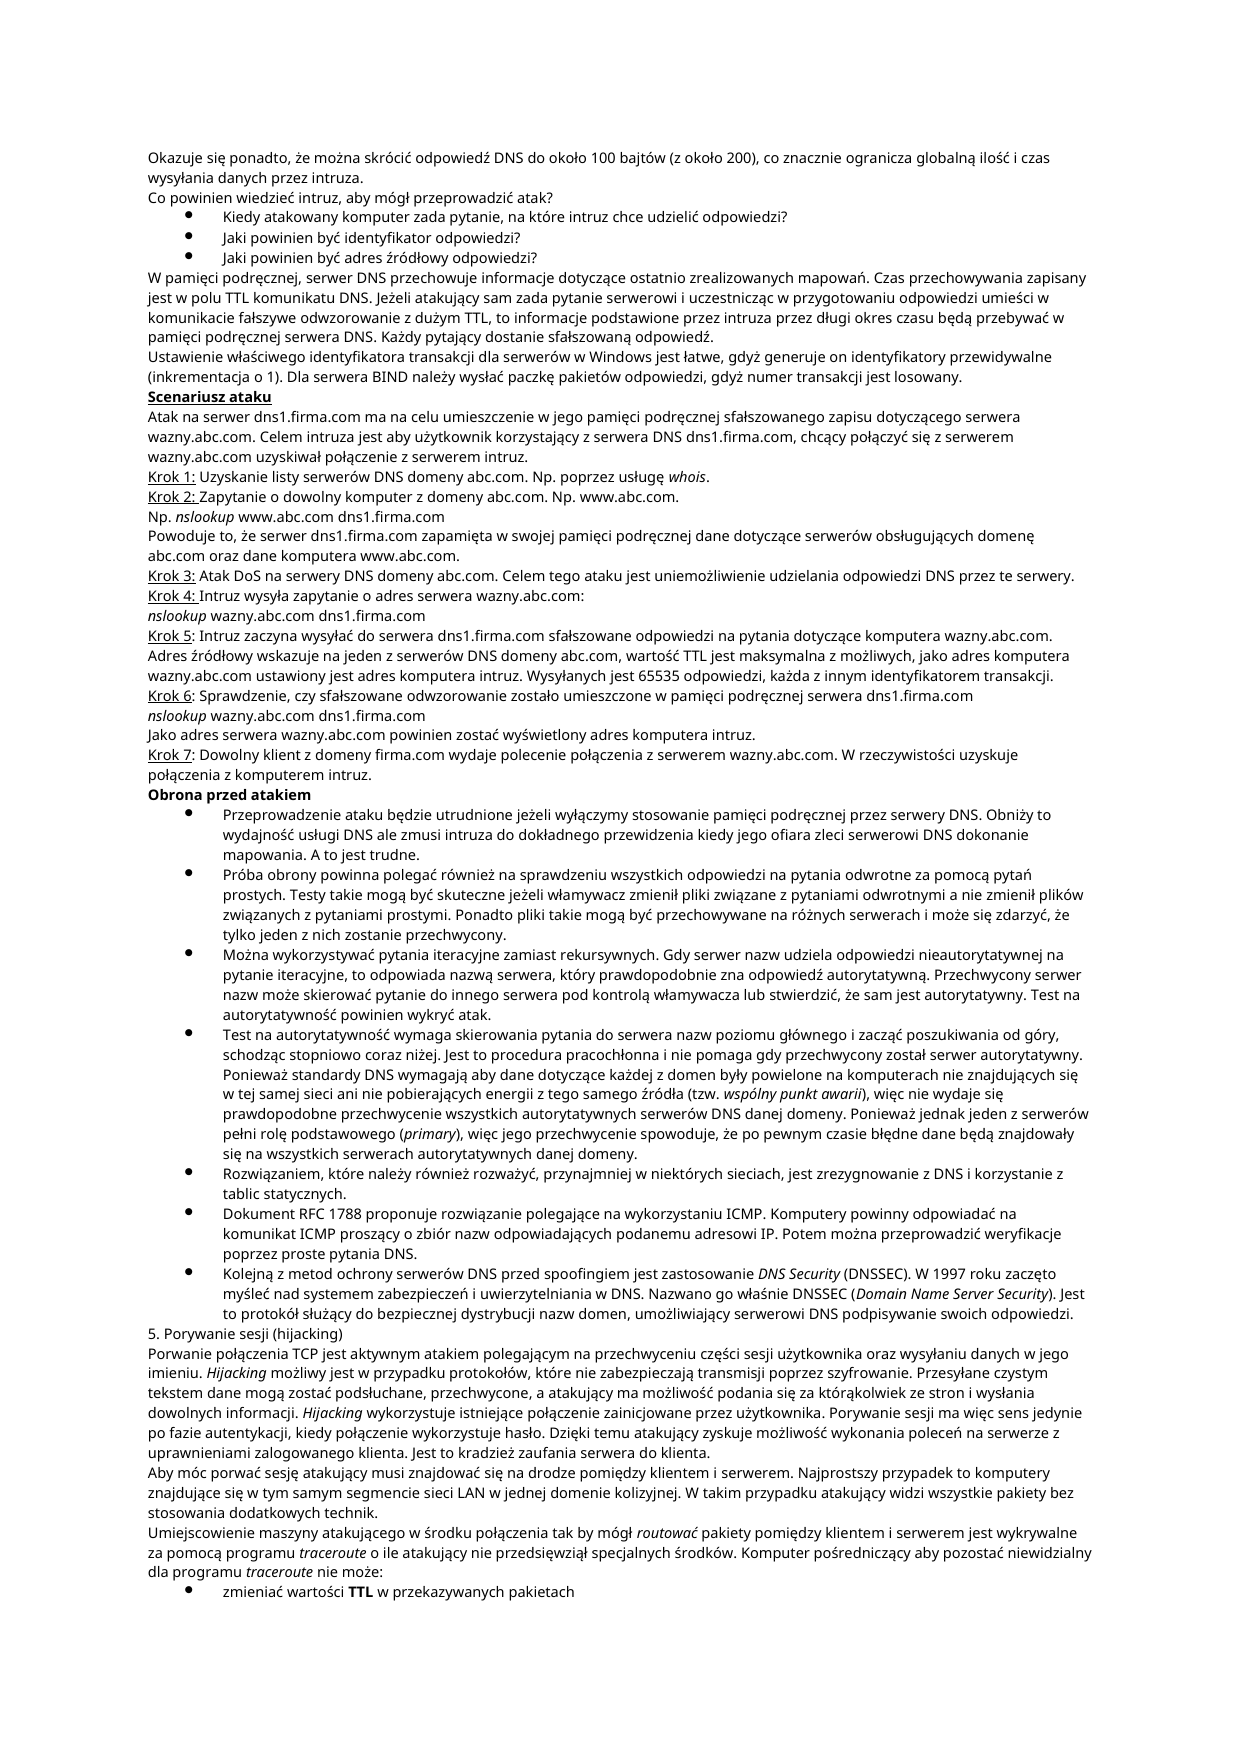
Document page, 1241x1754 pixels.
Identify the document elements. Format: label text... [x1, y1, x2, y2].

list Można wykorzystywać pytania iteracyjne zamiast rekursywnych. Gdy serwer nazw udziela odpowiedzi nieautorytatywnej na pytanie iteracyjne, to odpowiada nazwą serwera, który prawdopodobnie zna odpowiedź autorytatywną. Przechwycony serwer nazw może skierować pytanie do innego serwera pod kontrolą włamywacza lub stwierdzić, że sam jest autorytatywny. Test na autorytatywność powinien wykryć atak. [185, 944, 1093, 1024]
text Scenariusz ataku [148, 387, 1093, 407]
list Rozwiązaniem, które należy również rozważyć, przynajmniej w niektórych sieciach, jest zrezygnowanie z DNS i korzystanie z tablic statycznych. [185, 1164, 1093, 1204]
text Okazuje się ponadto, że można skrócić odpowiedź DNS do około 100 bajtów (z około 200), co znacznie ogranicza globalną ilość i czas wysyłania danych przez intruza. [148, 148, 1093, 187]
text Porwanie połączenia TCP jest aktywnym atakiem polegającym na przechwyceniu części sesji użytkownika oraz wysyłaniu danych w jego imieniu. Hijacking możliwy jest w przypadku protokołów, które nie zabezpieczają transmisji poprzez szyfrowanie. Przesyłane czystym tekstem dane mogą zostać podsłuchane, przechwycone, a atakujący ma możliwość podania się za którąkolwiek ze stron i wysłania dowolnych informacji. Hijacking wykorzystuje istniejące połączenie zainicjowane przez użytkownika. Porywanie sesji ma więc sens jedynie po fazie autentykacji, kiedy połączenie wykorzystuje hasło. Dzięki temu atakujący zyskuje możliwość wykonania poleceń na serwerze z uprawnieniami zalogowanego klienta. Jest to kradzież zaufania serwera do klienta. [148, 1343, 1093, 1463]
text Co powinien wiedzieć intruz, aby mógł przeprowadzić atak? [148, 187, 1093, 207]
list Jaki powinien być identyfikator odpowiedzi? [185, 227, 1093, 247]
list Kiedy atakowany komputer zada pytanie, na które intruz chce udzielić odpowiedzi? [185, 207, 1093, 227]
text Krok 2: Zapytanie o dowolny komputer z domeny abc.com. Np. www.abc.com. [148, 486, 1093, 506]
text Jako adres serwera wazny.abc.com powinien zostać wyświetlony adres komputera intruz. [148, 725, 1093, 745]
list Jaki powinien być adres źródłowy odpowiedzi? [185, 247, 1093, 268]
text nslookup wazny.abc.com dns1.firma.com [148, 705, 1093, 725]
text Np. nslookup www.abc.com dns1.firma.com [148, 506, 1093, 526]
text Umiejscowienie maszyny atakującego w środku połączenia tak by mógł routować pakiety pomiędzy klientem i serwerem jest wykrywalne za pomocą programu traceroute o ile atakujący nie przedsięwziął specjalnych środków. Komputer pośredniczący aby pozostać niewidzialny dla programu traceroute nie może: [148, 1522, 1093, 1582]
text Ustawienie właściwego identyfikatora transakcji dla serwerów w Windows jest łatwe, gdyż generuje on identyfikatory przewidywalne (inkrementacja o 1). Dla serwera BIND należy wysłać paczkę pakietów odpowiedzi, gdyż numer transakcji jest losowany. [148, 347, 1093, 387]
text nslookup wazny.abc.com dns1.firma.com [148, 606, 1093, 626]
text Atak na serwer dns1.firma.com ma na celu umieszczenie w jego pamięci podręcznej sfałszowanego zapisu dotyczącego serwera wazny.abc.com. Celem intruza jest aby użytkownik korzystający z serwera DNS dns1.firma.com, chcący połączyć się z serwerem wazny.abc.com uzyskiwał połączenie z serwerem intruz. [148, 407, 1093, 467]
text Krok 3: Atak DoS na serwery DNS domeny abc.com. Celem tego ataku jest uniemożliwienie udzielania odpowiedzi DNS przez te serwery. [148, 566, 1093, 586]
list Kolejną z metod ochrony serwerów DNS przed spoofingiem jest zastosowanie DNS Security (DNSSEC). W 1997 roku zaczęto myśleć nad systemem zabezpieczeń i uwierzytelniania w DNS. Nazwano go właśnie DNSSEC (Domain Name Server Security). Jest to protokół służący do bezpiecznej dystrybucji nazw domen, umożliwiający serwerowi DNS podpisywanie swoich odpowiedzi. [185, 1264, 1093, 1323]
list Przeprowadzenie ataku będzie utrudnione jeżeli wyłączymy stosowanie pamięci podręcznej przez serwery DNS. Obniży to wydajność usługi DNS ale zmusi intruza do dokładnego przewidzenia kiedy jego ofiara zleci serwerowi DNS dokonanie mapowania. A to jest trudne. [185, 805, 1093, 865]
text Powoduje to, że serwer dns1.firma.com zapamięta w swojej pamięci podręcznej dane dotyczące serwerów obsługujących domenę abc.com oraz dane komputera www.abc.com. [148, 526, 1093, 566]
text W pamięci podręcznej, serwer DNS przechowuje informacje dotyczące ostatnio zrealizowanych mapowań. Czas przechowywania zapisany jest w polu TTL komunikatu DNS. Jeżeli atakujący sam zada pytanie serwerowi i uczestnicząc w przygotowaniu odpowiedzi umieści w komunikacie fałszywe odwzorowanie z dużym TTL, to informacje podstawione przez intruza przez długi okres czasu będą przebywać w pamięci podręcznej serwera DNS. Każdy pytający dostanie sfałszowaną odpowiedź. [148, 268, 1093, 347]
list Dokument RFC 1788 proponuje rozwiązanie polegające na wykorzystaniu ICMP. Komputery powinny odpowiadać na komunikat ICMP proszący o zbiór nazw odpowiadających podanemu adresowi IP. Potem można przeprowadzić weryfikacje poprzez proste pytania DNS. [185, 1204, 1093, 1264]
text Krok 5: Intruz zaczyna wysyłać do serwera dns1.firma.com sfałszowane odpowiedzi na pytania dotyczące komputera wazny.abc.com. Adres źródłowy wskazuje na jeden z serwerów DNS domeny abc.com, wartość TTL jest maksymalna z możliwych, jako adres komputera wazny.abc.com ustawiony jest adres komputera intruz. Wysyłanych jest 65535 odpowiedzi, każda z innym identyfikatorem transakcji. [148, 626, 1093, 685]
text Obrona przed atakiem [148, 785, 1093, 805]
list Próba obrony powinna polegać również na sprawdzeniu wszystkich odpowiedzi na pytania odwrotne za pomocą pytań prostych. Testy takie mogą być skuteczne jeżeli włamywacz zmienił pliki związane z pytaniami odwrotnymi a nie zmienił plików związanych z pytaniami prostymi. Ponadto pliki takie mogą być przechowywane na różnych serwerach i może się zdarzyć, że tylko jeden z nich zostanie przechwycony. [185, 865, 1093, 944]
text Krok 6: Sprawdzenie, czy sfałszowane odwzorowanie zostało umieszczone w pamięci podręcznej serwera dns1.firma.com [148, 685, 1093, 705]
list Test na autorytatywność wymaga skierowania pytania do serwera nazw poziomu głównego i zacząć poszukiwania od góry, schodząc stopniowo coraz niżej. Jest to procedura pracochłonna i nie pomaga gdy przechwycony został serwer autorytatywny. Ponieważ standardy DNS wymagają aby dane dotyczące każdej z domen były powielone na komputerach nie znajdujących się w tej samej sieci ani nie pobierających energii z tego samego źródła (tzw. wspólny punkt awarii), więc nie wydaje się prawdopodobne przechwycenie wszystkich autorytatywnych serwerów DNS danej domeny. Ponieważ jednak jeden z serwerów pełni rolę podstawowego (primary), więc jego przechwycenie spowoduje, że po pewnym czasie błędne dane będą znajdowały się na wszystkich serwerach autorytatywnych danej domeny. [185, 1024, 1093, 1164]
text Krok 7: Dowolny klient z domeny firma.com wydaje polecenie połączenia z serwerem wazny.abc.com. W rzeczywistości uzyskuje połączenia z komputerem intruz. [148, 745, 1093, 785]
text Krok 1: Uzyskanie listy serwerów DNS domeny abc.com. Np. poprzez usługę whois. [148, 467, 1093, 486]
text 5. Porywanie sesji (hijacking) [148, 1323, 1093, 1343]
list zmieniać wartości TTL w przekazywanych pakietach [185, 1582, 1093, 1602]
text Aby móc porwać sesję atakujący musi znajdować się na drodze pomiędzy klientem i serwerem. Najprostszy przypadek to komputery znajdujące się w tym samym segmencie sieci LAN w jednej domenie kolizyjnej. W takim przypadku atakujący widzi wszystkie pakiety bez stosowania dodatkowych technik. [148, 1463, 1093, 1522]
text Krok 4: Intruz wysyła zapytanie o adres serwera wazny.abc.com: [148, 586, 1093, 606]
